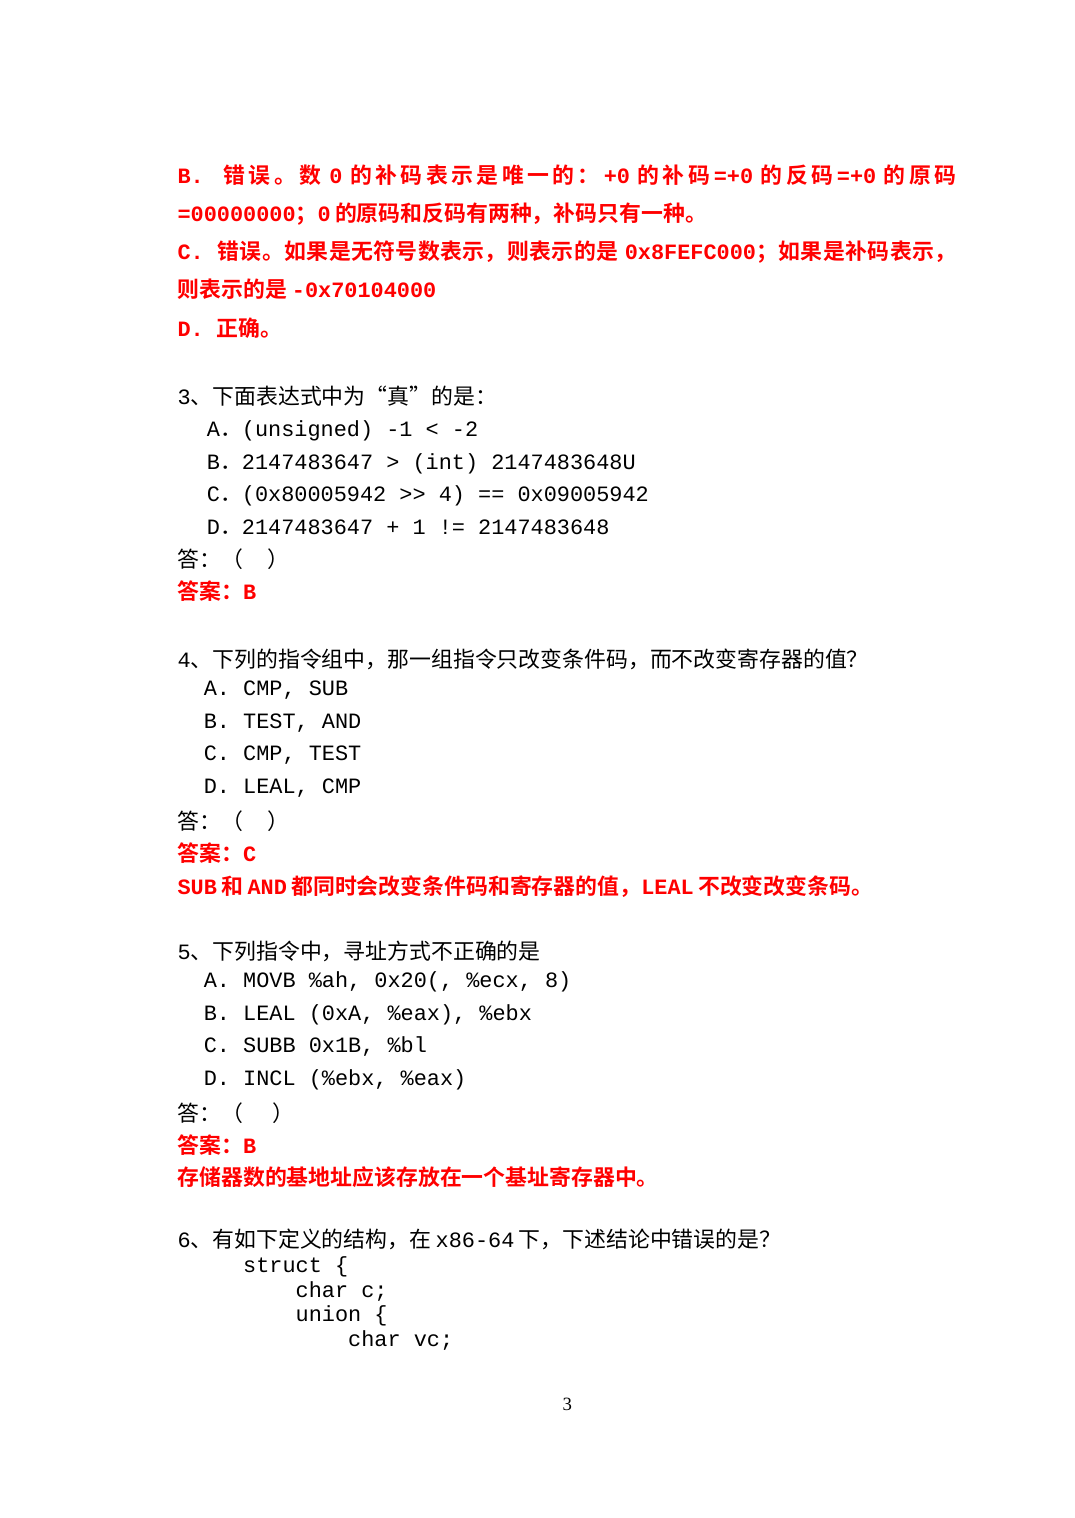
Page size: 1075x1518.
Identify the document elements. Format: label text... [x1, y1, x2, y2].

text 4、下列的指令组中，那一组指令只改变条件码，而不改变寄存器的值？ [177, 642, 957, 674]
text 答：（ ） [177, 1096, 957, 1127]
text B．2147483647 > (int) 2147483648U [177, 444, 957, 476]
list A. MOVB %ah, 0x20(, %ecx, 8) B. LEAL (0xA, %eax), %ebx C. SUBB 0x1B, %bl D. INCL (%ebx, %eax) [203, 966, 957, 1096]
text 答案：C SUB和AND都同时会改变条件码和寄存器的值，LEAL不改变改变条码。 [177, 836, 957, 901]
list A. CMP, SUB B. TEST, AND C. CMP, TEST D. LEAL, CMP [203, 674, 957, 804]
text D．2147483647 + 1 != 2147483648 [177, 509, 957, 541]
text struct { [243, 1254, 957, 1279]
text char vc; [243, 1328, 957, 1353]
text 答：（ ） [177, 541, 957, 574]
text 答案：B [177, 574, 957, 606]
text D. 正确。 [177, 311, 957, 343]
text char c; [243, 1279, 957, 1304]
text C. 错误。如果是无符号数表示，则表示的是 0x8FEFC000；如果是补码表示，则表示的是 -0x70104000 [177, 234, 957, 304]
text 答案：B 存储器数的基地址应该存放在一个基址寄存器中。 [177, 1127, 957, 1192]
text 6、有如下定义的结构，在x86-64下，下述结论中错误的是？ [177, 1222, 957, 1254]
text 3、下面表达式中为“真”的是： [177, 379, 957, 411]
text union { [243, 1304, 957, 1328]
text A．(unsigned) -1 < -2 [177, 411, 957, 444]
text C．(0x80005942 >> 4) == 0x09005942 [177, 476, 957, 509]
text 5、下列指令中，寻址方式不正确的是 [177, 934, 957, 966]
text B. 错误。数0的补码表示是唯一的：+0的补码=+0的反码=+0的原码=00000000；0的原码和反码有两种，补码只有一种。 [177, 158, 957, 228]
text 答：（ ） [177, 804, 957, 836]
